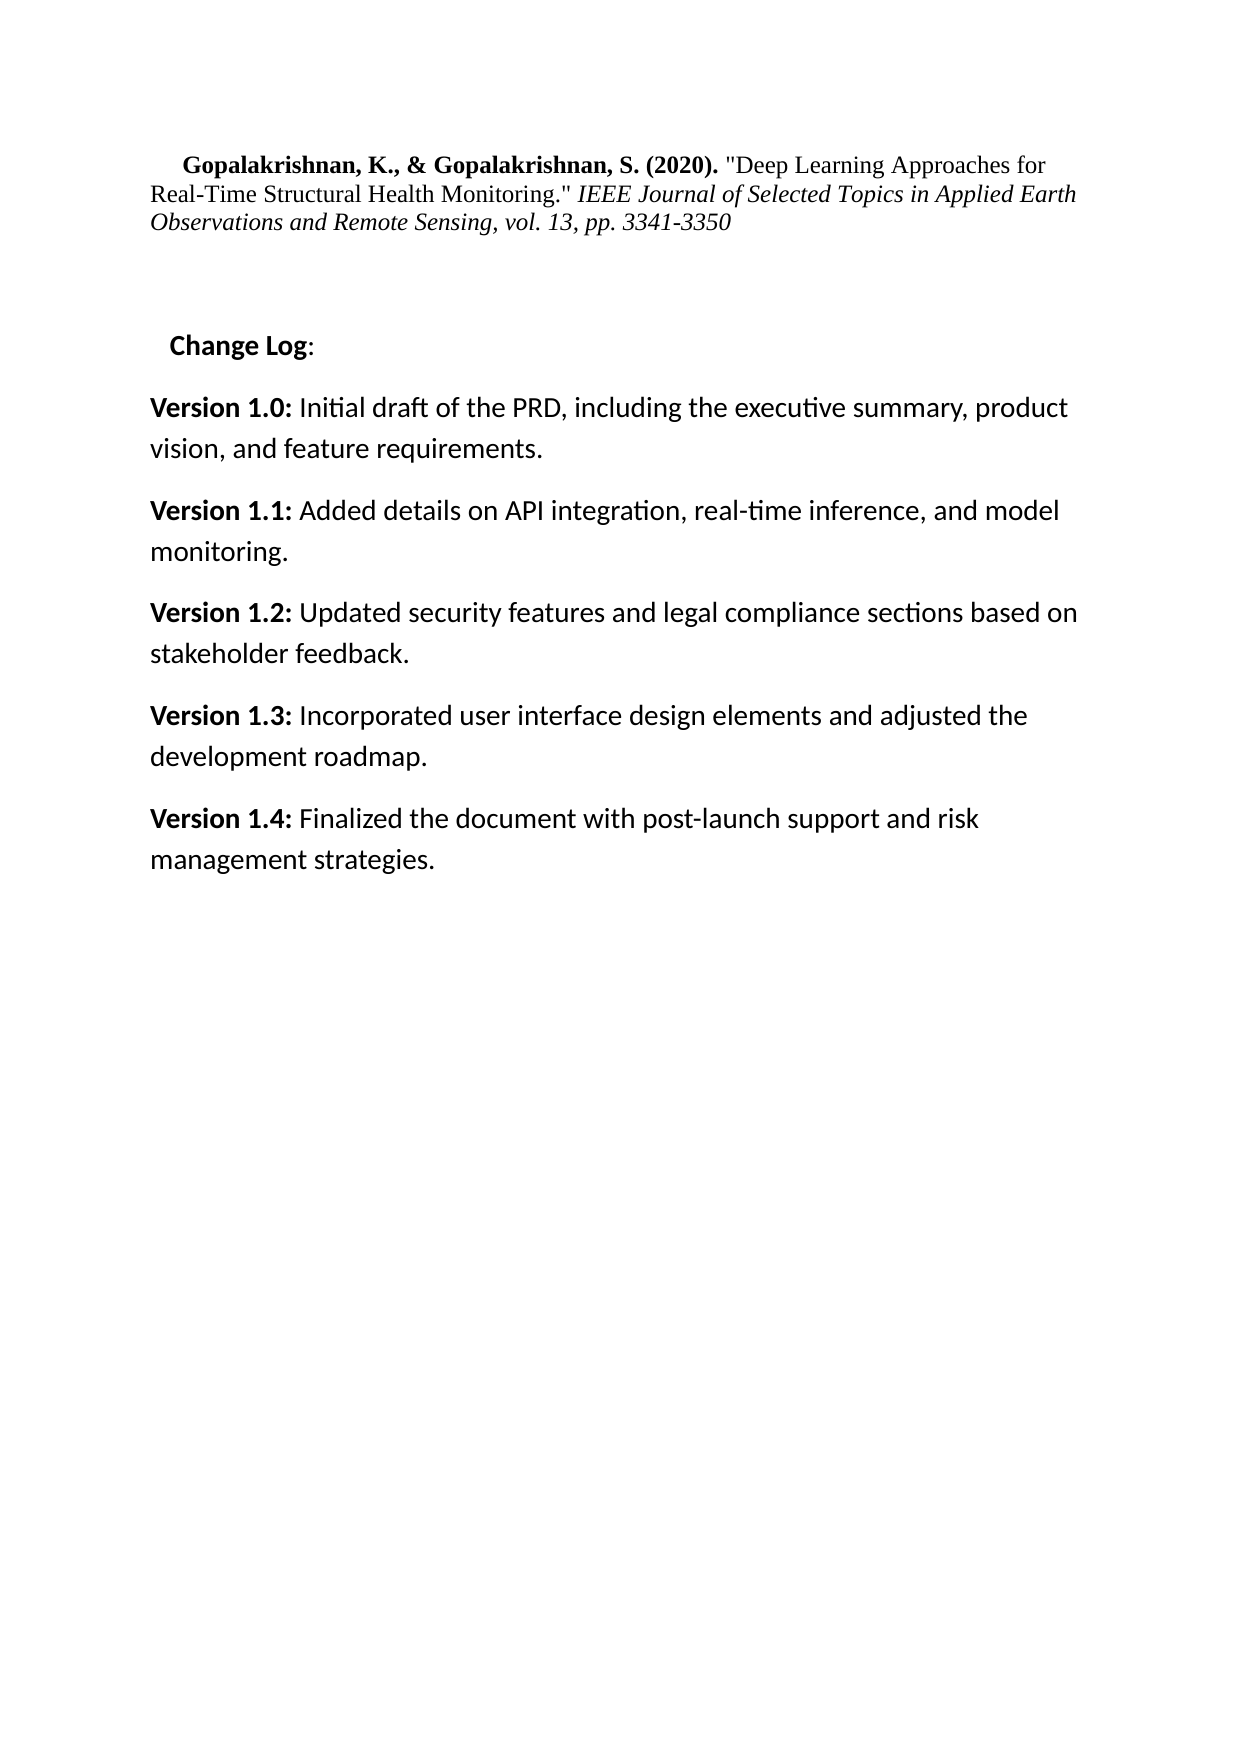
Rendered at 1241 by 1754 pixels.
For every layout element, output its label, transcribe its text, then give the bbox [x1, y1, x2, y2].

text Version 1.3: Incorporated user interface design elements and adjusted the development roadmap. [150, 697, 1090, 774]
text Change Log: [150, 327, 1090, 363]
text Version 1.4: Finalized the document with post-launch support and risk management strategies. [150, 800, 1090, 876]
text  Gopalakrishnan, K., & Gopalakrishnan, S. (2020). "Deep Learning Approaches for Real-Time Structural Health Monitoring." IEEE Journal of Selected Topics in Applied Earth Observations and Remote Sensing, vol. 13, pp. 3341-3350 [150, 150, 1090, 236]
text Version 1.1: Added details on API integration, real-time inference, and model monitoring. [150, 492, 1090, 568]
text Version 1.0: Initial draft of the PRD, including the executive summary, product vision, and feature requirements. [150, 389, 1090, 466]
text Version 1.2: Updated security features and legal compliance sections based on stakeholder feedback. [150, 594, 1090, 671]
